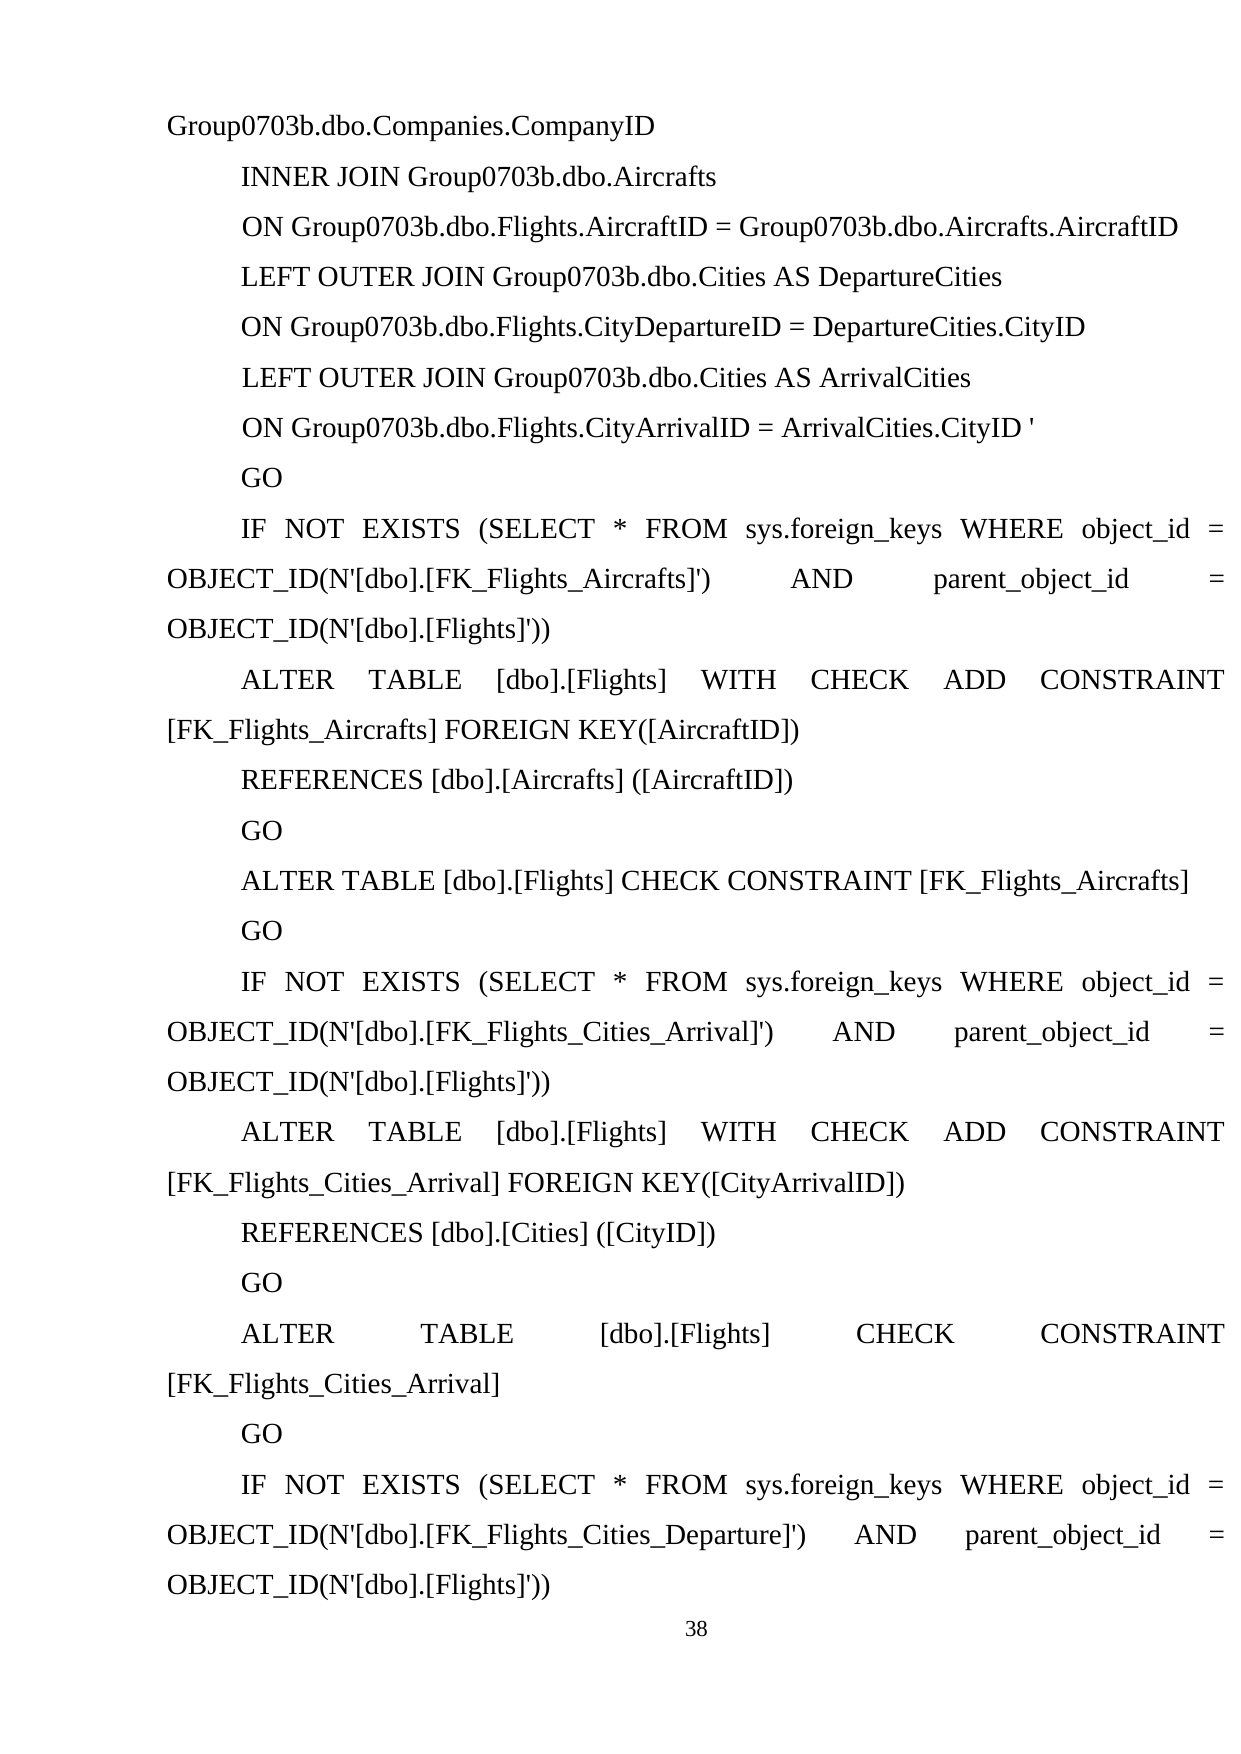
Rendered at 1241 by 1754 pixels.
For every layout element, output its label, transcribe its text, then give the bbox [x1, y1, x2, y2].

text ON Group0703b.dbo.Flights.CityDepartureID = DepartureCities.CityID [167, 309, 1226, 343]
text ON Group0703b.dbo.Flights.CityArrivalID = ArrivalCities.CityID ' [167, 410, 1226, 444]
text LEFT OUTER JOIN Group0703b.dbo.Cities AS DepartureCities [167, 259, 1226, 293]
text ON Group0703b.dbo.Flights.AircraftID = Group0703b.dbo.Aircrafts.AircraftID [167, 209, 1226, 242]
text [167, 108, 1226, 142]
text GO [167, 461, 1226, 494]
text GO [167, 1416, 1226, 1450]
text ALTER TABLE [dbo].[Flights] CHECK CONSTRAINT [FK_Flights_Cities_Arrival] [167, 1316, 1226, 1400]
text GO [167, 1266, 1226, 1299]
text LEFT OUTER JOIN Group0703b.dbo.Cities AS ArrivalCities [167, 360, 1226, 393]
text INNER JOIN Group0703b.dbo.Aircrafts [167, 159, 1226, 192]
text REFERENCES [dbo].[Aircrafts] ([AircraftID]) [167, 762, 1226, 796]
text IF NOT EXISTS (SELECT * FROM sys.foreign_keys WHERE object_id = OBJECT_ID(N'[dbo].[FK_Flights_Cities_Departure]') AND parent_object_id = OBJECT_ID(N'[dbo].[Flights]')) [167, 1467, 1226, 1601]
text ALTER TABLE [dbo].[Flights] CHECK CONSTRAINT [FK_Flights_Aircrafts] [167, 863, 1226, 897]
text GO [167, 913, 1226, 947]
text IF NOT EXISTS (SELECT * FROM sys.foreign_keys WHERE object_id = OBJECT_ID(N'[dbo].[FK_Flights_Aircrafts]') AND parent_object_id = OBJECT_ID(N'[dbo].[Flights]')) [167, 511, 1226, 645]
text GO [167, 813, 1226, 846]
text ALTER TABLE [dbo].[Flights] WITH CHECK ADD CONSTRAINT [FK_Flights_Cities_Arrival] FOREIGN KEY([CityArrivalID]) [167, 1114, 1226, 1198]
text ALTER TABLE [dbo].[Flights] WITH CHECK ADD CONSTRAINT [FK_Flights_Aircrafts] FOREIGN KEY([AircraftID]) [167, 662, 1226, 746]
text IF NOT EXISTS (SELECT * FROM sys.foreign_keys WHERE object_id = OBJECT_ID(N'[dbo].[FK_Flights_Cities_Arrival]') AND parent_object_id = OBJECT_ID(N'[dbo].[Flights]')) [167, 964, 1226, 1098]
text REFERENCES [dbo].[Cities] ([CityID]) [167, 1215, 1226, 1249]
